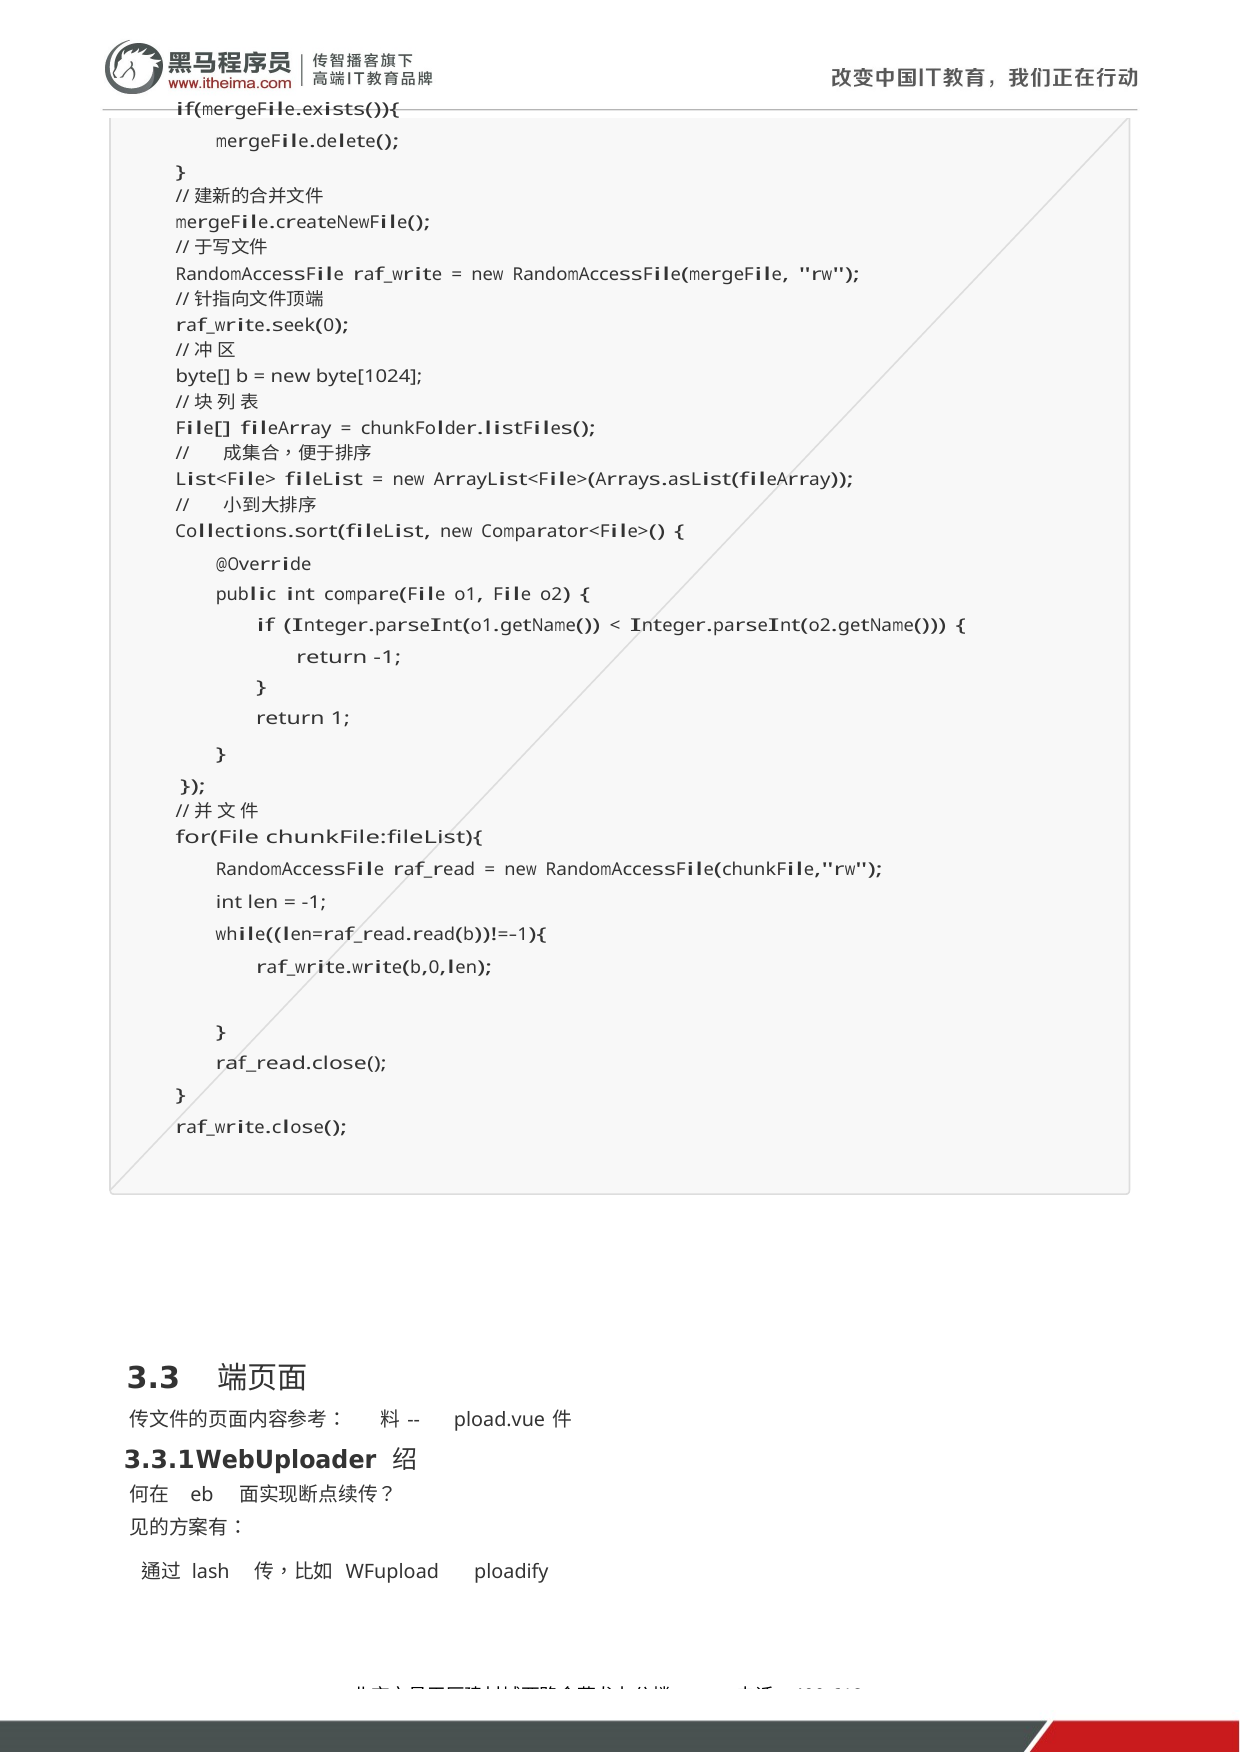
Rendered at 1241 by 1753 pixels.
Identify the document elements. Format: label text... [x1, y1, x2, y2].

text // 成集合，便于排序 [175, 441, 1240, 465]
text } [175, 1083, 1240, 1107]
text File[] fileArray = chunkFolder.listFiles(); [175, 415, 1240, 439]
text 传文件的页面内容参考： 料 -- pload.vue 件 [129, 1405, 1240, 1432]
text raf_read.close(); [216, 1051, 1240, 1075]
text while((len=raf_read.read(b))!=‐1){ raf_write.write(b,0,len); [215, 922, 559, 979]
text } [0, 741, 226, 765]
text } [216, 1019, 1240, 1043]
text raf_write.seek(0); [175, 312, 1240, 337]
text } [256, 678, 1240, 698]
text // 块 列 表 [175, 389, 1240, 413]
text // 建新的合并文件 [175, 183, 1240, 207]
text RandomAccessFile raf_read = new RandomAccessFile(chunkFile,"rw"); int len = ‐1; [216, 856, 896, 913]
text RandomAccessFile raf_write = new RandomAccessFile(mergeFile, "rw"); [175, 261, 1240, 285]
text Collections.sort(fileList, new Comparator<File>() { @Override [175, 518, 689, 575]
text // 于写文件 [175, 235, 1240, 259]
text // 冲 区 [175, 338, 1240, 362]
text for(File chunkFile:fileList){ [175, 824, 1240, 849]
text // 并 文 件 [175, 798, 1240, 822]
text }); [0, 773, 206, 797]
text raf_write.close(); [175, 1114, 1240, 1138]
text if(mergeFile.exists()){ mergeFile.delete(); [175, 96, 409, 153]
text // 针指向文件顶端 [175, 286, 1240, 310]
list WebUploader 绍何在 eb 面实现断点续传？ 见的方案有： [123, 1441, 419, 1540]
text mergeFile.createNewFile(); [175, 209, 1240, 234]
text if (Integer.parseInt(o1.getName()) < Integer.parseInt(o2.getName())) { return ‐1; [256, 612, 989, 669]
text List<File> fileList = new ArrayList<File>(Arrays.asList(fileArray)); [175, 467, 1240, 491]
picture [0, 0, 1240, 118]
subtitle 端页面 [126, 1356, 1240, 1397]
text public int compare(File o1, File o2) { [216, 584, 1240, 604]
text 通过 lash 传，比如 WFupload ploadify [141, 1545, 1240, 1587]
picture [0, 1710, 1240, 1752]
text // 小到大排序 [175, 492, 1240, 516]
text return 1; [256, 706, 1240, 730]
text byte[] b = new byte[1024]; [175, 364, 1240, 388]
text } [175, 162, 1240, 182]
